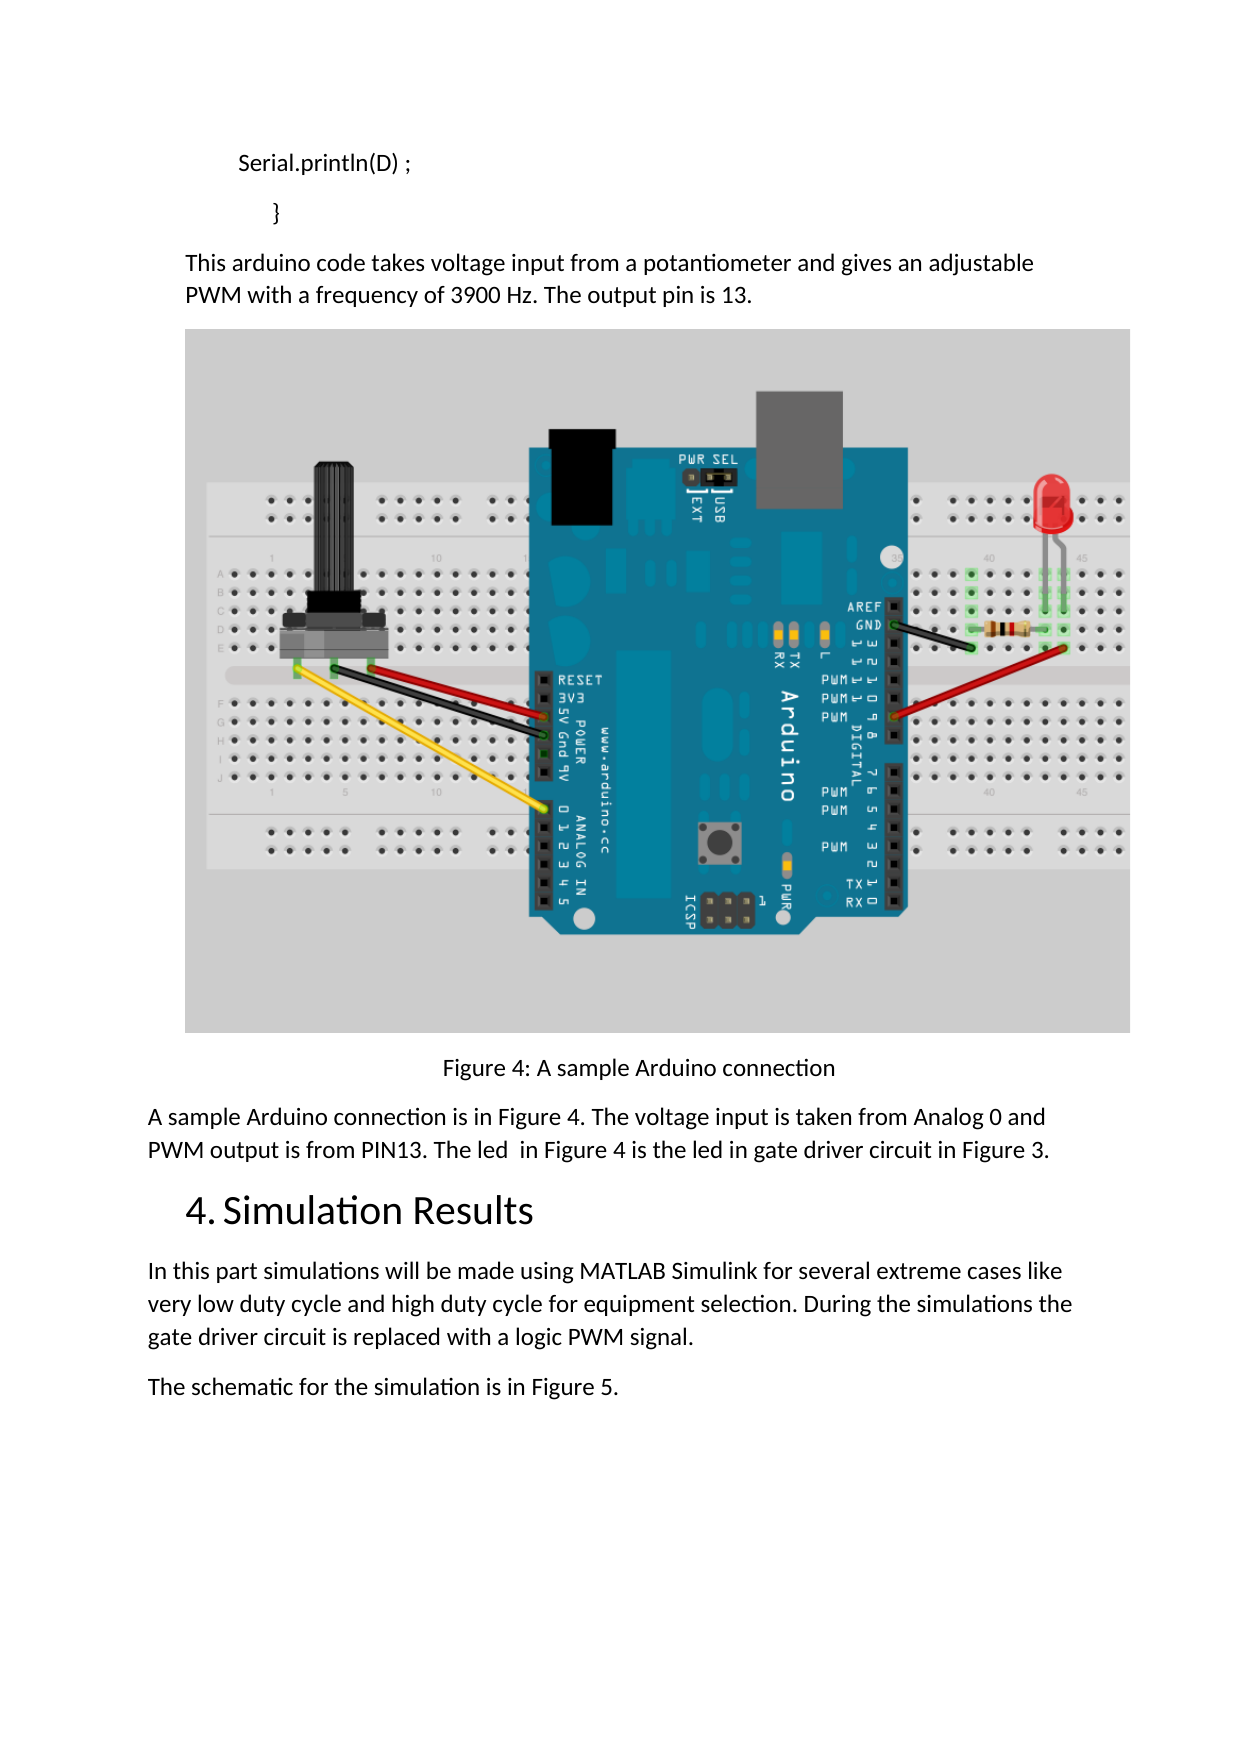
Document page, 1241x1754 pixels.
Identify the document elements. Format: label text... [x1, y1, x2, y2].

text Figure 4: A sample Arduino connection [406, 1052, 1093, 1082]
text This arduino code takes voltage input from a potantiometer and gives an adjustable PWM with a frequency of 3900 Hz. The output pin is 13. [185, 247, 1093, 310]
text The schematic for the simulation is in Figure 5. [148, 1371, 1093, 1401]
text } [148, 197, 1093, 228]
picture [185, 329, 1130, 1033]
text Serial.println(D) ; [148, 148, 1093, 178]
text In this part simulations will be made using MATLAB Simulink for several extreme cases like very low duty cycle and high duty cycle for equipment selection. During the simulations the gate driver circuit is replaced with a logic PWM signal. [148, 1255, 1093, 1352]
text A sample Arduino connection is in Figure 4. The voltage input is taken from Analog 0 and PWM output is from PIN13. The led in Figure 4 is the led in gate driver circuit in Figure 3. [148, 1101, 1093, 1165]
list Simulation Results [185, 1184, 1093, 1235]
